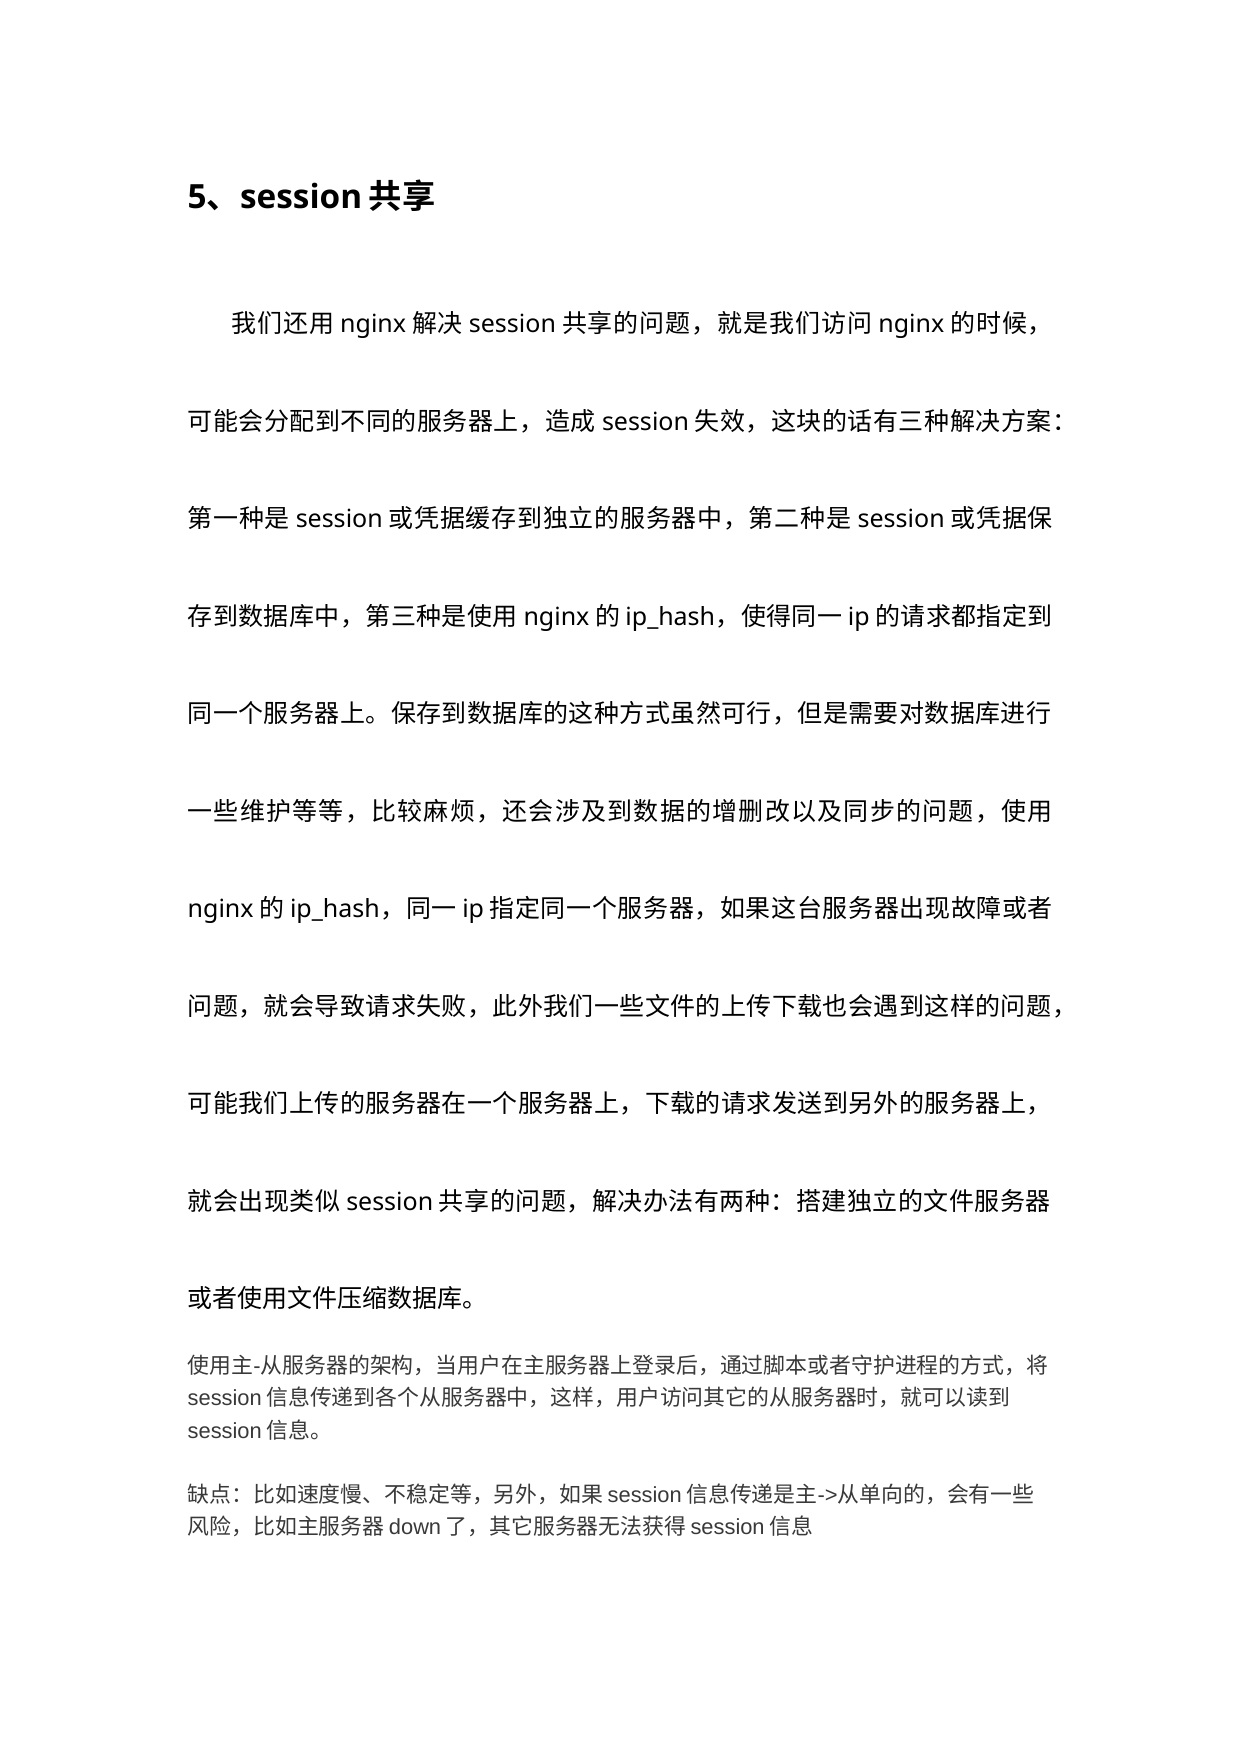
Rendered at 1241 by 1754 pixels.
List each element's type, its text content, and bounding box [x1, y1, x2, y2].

text 使用主-从服务器的架构，当用户在主服务器上登录后，通过脚本或者守护进程的方式，将session信息传递到各个从服务器中，这样，用户访问其它的从服务器时，就可以读到session信息。 [187, 1347, 1053, 1445]
subtitle 5、session共享 [187, 162, 1053, 227]
text 缺点：比如速度慢、不稳定等，另外，如果session信息传递是主->从单向的，会有一些风险，比如主服务器down了，其它服务器无法获得session信息 [187, 1476, 1053, 1541]
text 我们还用nginx解决session共享的问题，就是我们访问nginx的时候，可能会分配到不同的服务器上，造成session失效，这块的话有三种解决方案：第一种是session或凭据缓存到独立的服务器中，第二种是session或凭据保存到数据库中，第三种是使用nginx的ip_hash，使得同一ip的请求都指定到同一个服务器上。保存到数据库的这种方式虽然可行，但是需要对数据库进行一些维护等等，比较麻烦，还会涉及到数据的增删改以及同步的问题，使用nginx的ip_hash，同一ip指定同一个服务器，如果这台服务器出现故障或者问题，就会导致请求失败，此外我们一些文件的上传下载也会遇到这样的问题，可能我们上传的服务器在一个服务器上，下载的请求发送到另外的服务器上，就会出现类似session共享的问题，解决办法有两种：搭建独立的文件服务器或者使用文件压缩数据库。 [187, 289, 1053, 1329]
